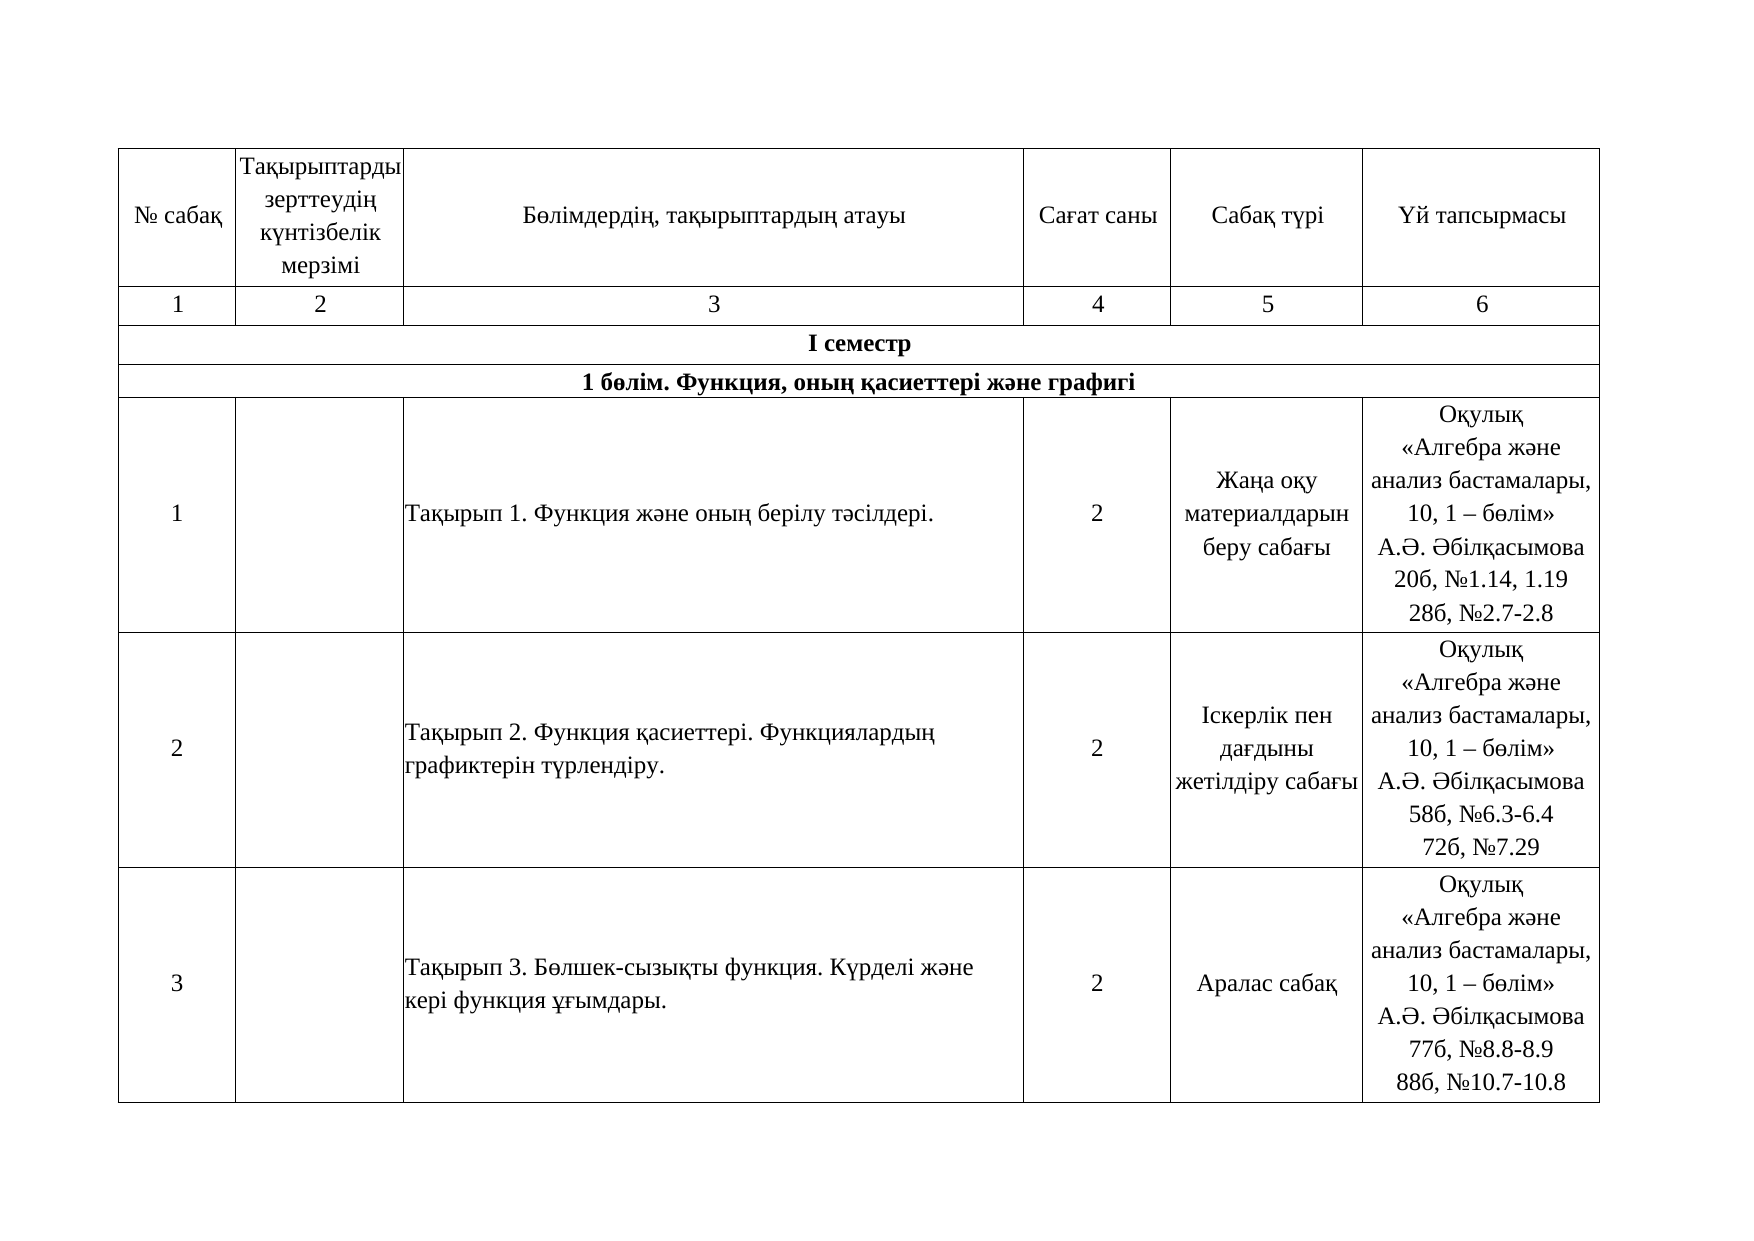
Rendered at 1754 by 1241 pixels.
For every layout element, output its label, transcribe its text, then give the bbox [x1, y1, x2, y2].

table_header Үй тапсырмасы [1363, 149, 1599, 286]
table_cell 1 [119, 287, 235, 325]
table_cell Аралас сабақ [1171, 868, 1362, 1102]
table_cell Тақырып 3. Бөлшек-сызықты функция. Күрделі және кері функция ұғымдары. [404, 868, 1023, 1102]
table_cell 2 [1024, 633, 1170, 867]
table_cell Оқулық «Алгебра және анализ бастамалары, 10, 1 – бөлім» А.Ә. Әбілқасымова 20б, №1.14, 1.19 28б, №2.7-2.8 [1363, 398, 1599, 632]
table_cell 3 [404, 287, 1023, 325]
table_cell Тақырып 1. Функция және оның берілу тәсілдері. [404, 398, 1023, 632]
table_cell Оқулық «Алгебра және анализ бастамалары, 10, 1 – бөлім» А.Ә. Әбілқасымова 58б, №6.3-6.4 72б, №7.29 [1363, 633, 1599, 867]
table_cell Жаңа оқу материалдарын беру сабағы [1171, 398, 1362, 632]
table_cell I семестр [119, 326, 1599, 364]
table_header Сабақ түрі [1171, 149, 1362, 286]
table_cell 2 [1024, 398, 1170, 632]
table_header Тақырыптарды зерттеудің күнтізбелік мерзімі [236, 149, 403, 286]
table_cell Оқулық «Алгебра және анализ бастамалары, 10, 1 – бөлім» А.Ә. Әбілқасымова 77б, №8.8-8.9 88б, №10.7-10.8 [1363, 868, 1599, 1102]
table_cell [236, 868, 403, 1102]
table_header № сабақ [119, 149, 235, 286]
table_cell 2 [236, 287, 403, 325]
table_cell 2 [119, 633, 235, 867]
table_header Бөлімдердің, тақырыптардың атауы [404, 149, 1023, 286]
table_cell 5 [1171, 287, 1362, 325]
table_header Сағат саны [1024, 149, 1170, 286]
table_cell Іскерлік пен дағдыны жетілдіру сабағы [1171, 633, 1362, 867]
table_cell 3 [119, 868, 235, 1102]
table_cell [236, 633, 403, 867]
table_cell 1 бөлім. Функция, оның қасиеттері және графигі [119, 365, 1599, 397]
table_cell 1 [119, 398, 235, 632]
table_cell 4 [1024, 287, 1170, 325]
table_cell 6 [1363, 287, 1599, 325]
table_cell 2 [1024, 868, 1170, 1102]
table_cell [236, 398, 403, 632]
table_cell Тақырып 2. Функция қасиеттері. Функциялардың графиктерін түрлендіру. [404, 633, 1023, 867]
